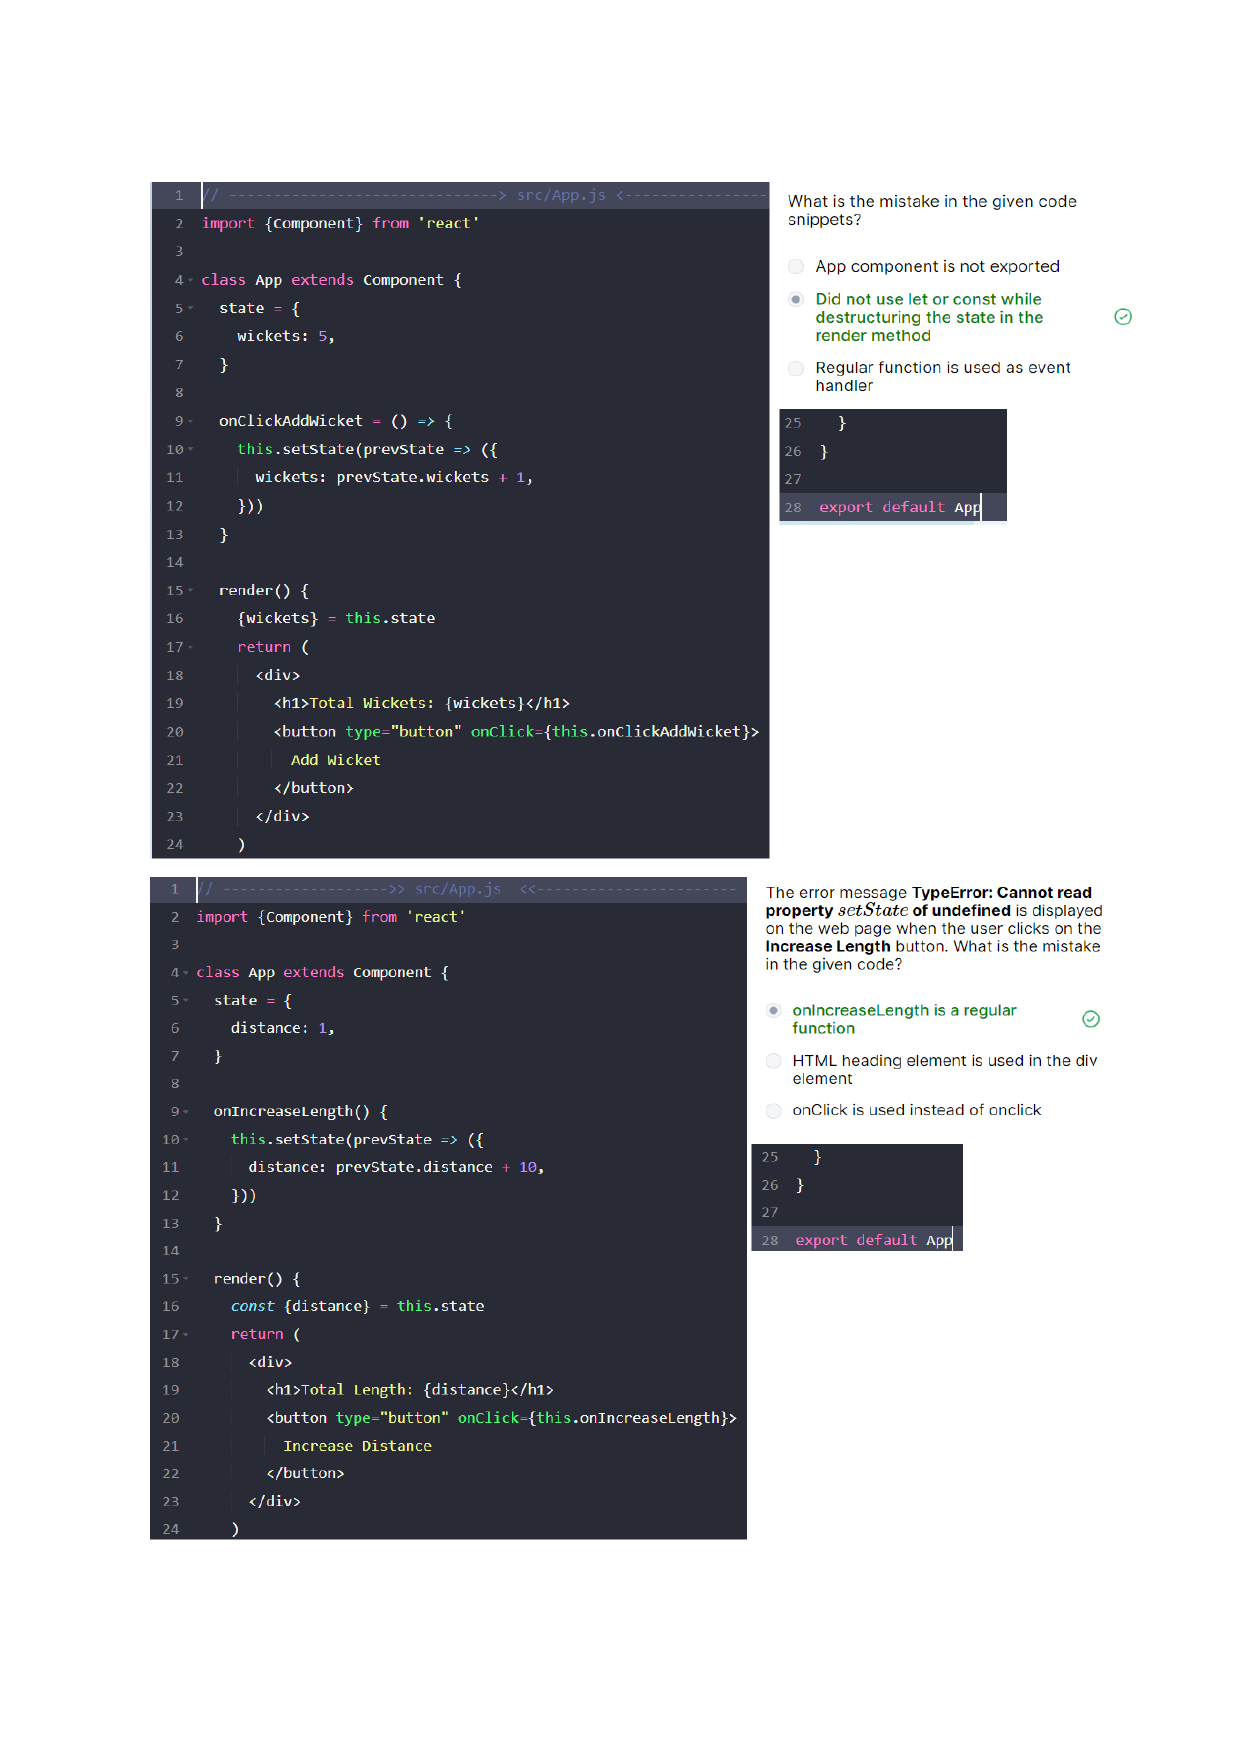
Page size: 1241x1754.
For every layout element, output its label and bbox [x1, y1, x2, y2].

picture [150, 877, 1123, 1540]
picture [150, 182, 1139, 859]
